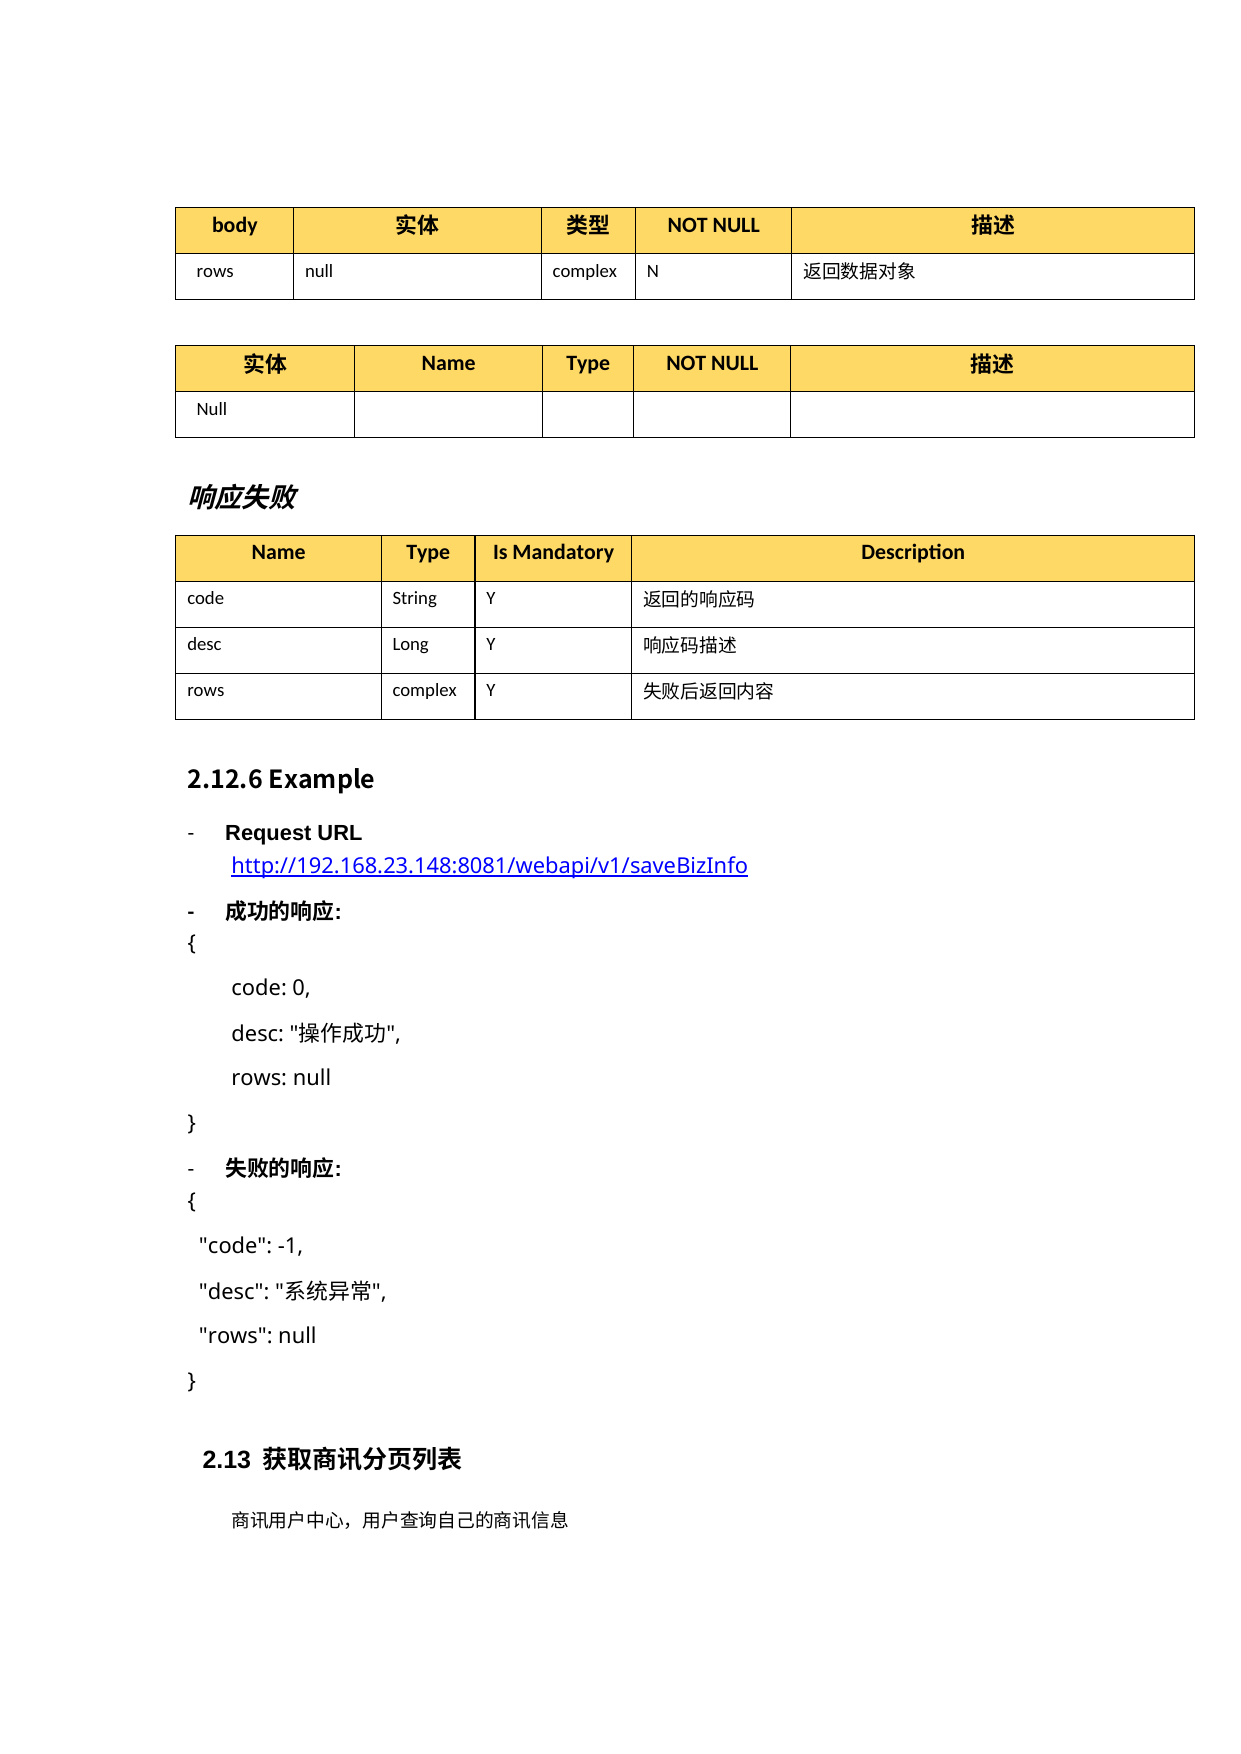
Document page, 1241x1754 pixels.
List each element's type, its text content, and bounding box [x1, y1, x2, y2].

text http://192.168.23.148:8081/webapi/v1/saveBizInfo [187, 848, 1053, 881]
text { [187, 926, 1053, 958]
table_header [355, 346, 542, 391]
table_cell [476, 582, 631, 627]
text { [187, 1183, 1053, 1216]
text "code": -1, [187, 1228, 1053, 1261]
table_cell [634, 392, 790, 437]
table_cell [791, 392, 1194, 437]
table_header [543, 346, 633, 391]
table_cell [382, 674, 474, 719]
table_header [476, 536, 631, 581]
list 成功的响应: [187, 893, 1053, 926]
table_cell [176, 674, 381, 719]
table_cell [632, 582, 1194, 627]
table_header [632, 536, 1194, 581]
text code: 0, [187, 971, 1053, 1003]
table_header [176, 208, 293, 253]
subtitle Example [187, 745, 1053, 810]
subtitle 获取商讯分页列表 [202, 1425, 1053, 1490]
text rows: null [187, 1061, 1053, 1093]
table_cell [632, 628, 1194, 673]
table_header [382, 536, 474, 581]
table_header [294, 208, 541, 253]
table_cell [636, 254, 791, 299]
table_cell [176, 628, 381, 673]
text "desc": "系统异常", [187, 1273, 1053, 1306]
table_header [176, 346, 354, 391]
list 失败的响应: [187, 1151, 1053, 1183]
text "rows": null [187, 1318, 1053, 1351]
text 商讯用户中心，用户查询自己的商讯信息 [187, 1503, 1053, 1535]
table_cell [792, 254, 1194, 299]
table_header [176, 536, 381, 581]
list Request URL [187, 816, 1053, 848]
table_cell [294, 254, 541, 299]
text desc: "操作成功", [187, 1016, 1053, 1048]
text } [187, 1106, 1053, 1138]
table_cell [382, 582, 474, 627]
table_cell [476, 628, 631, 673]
text } [187, 1363, 1053, 1396]
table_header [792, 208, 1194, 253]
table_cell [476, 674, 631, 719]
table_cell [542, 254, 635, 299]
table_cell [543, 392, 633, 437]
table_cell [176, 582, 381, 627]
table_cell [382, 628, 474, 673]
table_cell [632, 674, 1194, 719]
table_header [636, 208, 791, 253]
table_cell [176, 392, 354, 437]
subtitle 响应失败 [187, 463, 1053, 528]
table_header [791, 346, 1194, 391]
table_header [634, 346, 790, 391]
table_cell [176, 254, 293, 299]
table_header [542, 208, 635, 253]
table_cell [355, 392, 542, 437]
